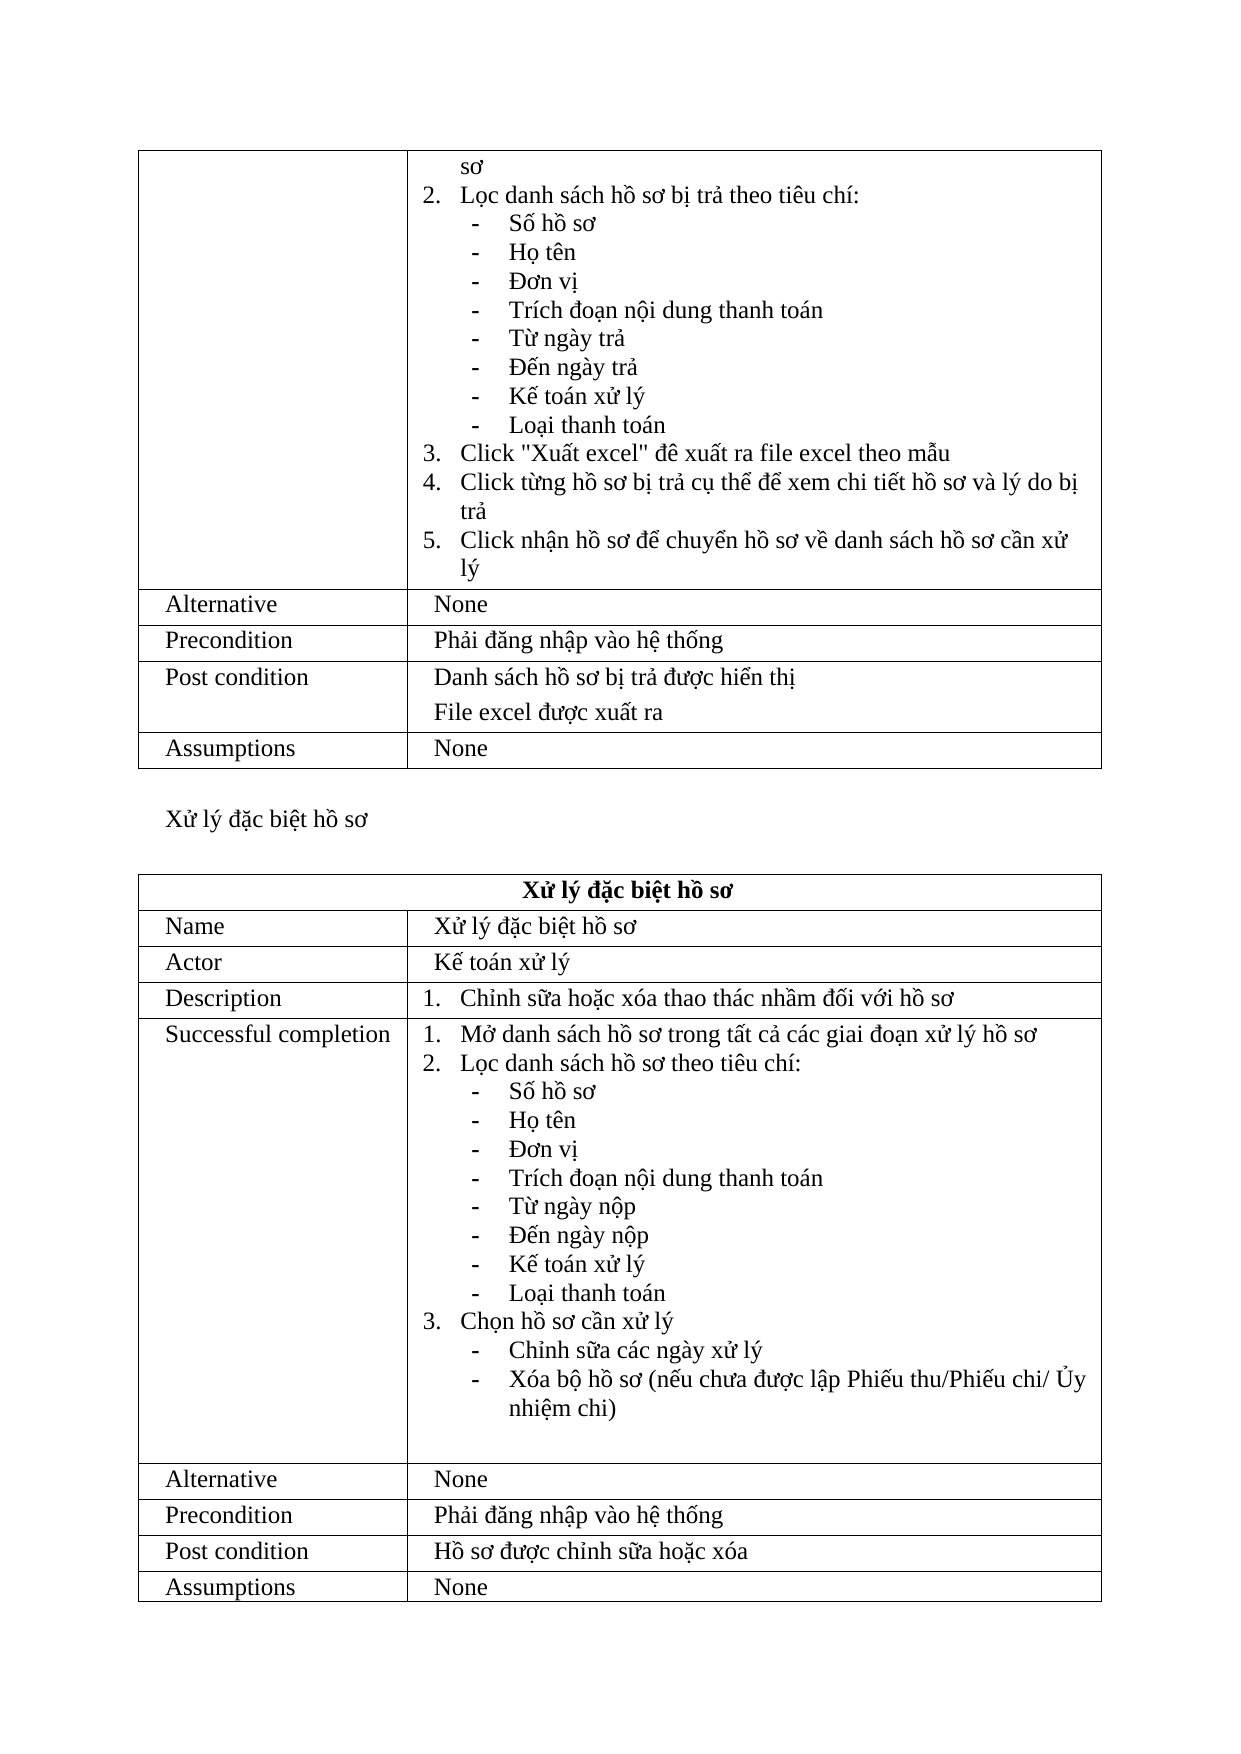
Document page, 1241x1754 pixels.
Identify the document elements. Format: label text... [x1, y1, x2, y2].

table_cell Description [139, 983, 407, 1018]
table_cell Phải đăng nhập vào hệ thống [408, 1500, 1101, 1535]
table_cell Danh sách hồ sơ bị trả được hiển thị File excel được xuất ra [408, 662, 1101, 732]
table_header Xử lý đặc biệt hồ sơ [139, 875, 1101, 910]
table_cell None [408, 733, 1101, 768]
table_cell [408, 151, 1101, 588]
table_cell None [408, 1572, 1101, 1601]
table_cell Phải đăng nhập vào hệ thống [408, 626, 1101, 661]
table_cell None [408, 590, 1101, 624]
table_cell Assumptions [139, 733, 407, 768]
table_cell Precondition [139, 1500, 407, 1535]
table_cell Hồ sơ được chỉnh sữa hoặc xóa [408, 1536, 1101, 1571]
table_cell Precondition [139, 626, 407, 661]
table_cell Alternative [139, 1464, 407, 1499]
table_cell Xử lý đặc biệt hồ sơ [408, 911, 1101, 946]
table_cell None [408, 1464, 1101, 1499]
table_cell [139, 151, 407, 588]
table_cell Post condition [139, 1536, 407, 1571]
table_cell Actor [139, 947, 407, 982]
table_cell Successful completion [139, 1019, 407, 1463]
table_cell Chỉnh sữa hoặc xóa thao thác nhầm đối với hồ sơ [408, 983, 1101, 1018]
table_cell Name [139, 911, 407, 946]
table_cell Kế toán xử lý [408, 947, 1101, 982]
table_cell Mở danh sách hồ sơ trong tất cả các giai đoạn xử lý hồ sơ Lọc danh sách hồ sơ theo tiêu chí: Số hồ sơ Họ tên Đơn vị Trích đoạn nội dung thanh toán Từ ngày nộp Đến ngày nộp Kế toán xử lý Loại thanh toán Chọn hồ sơ cần xử lý Chỉnh sữa các ngày xử lý Xóa bộ hồ sơ (nếu chưa được lập Phiếu thu/Phiếu chi/ Ủy nhiệm chi) [408, 1019, 1101, 1463]
text Xử lý đặc biệt hồ sơ [165, 804, 1090, 832]
table_cell Post condition [139, 662, 407, 732]
table_cell Assumptions [139, 1572, 407, 1601]
table_cell Alternative [139, 590, 407, 624]
